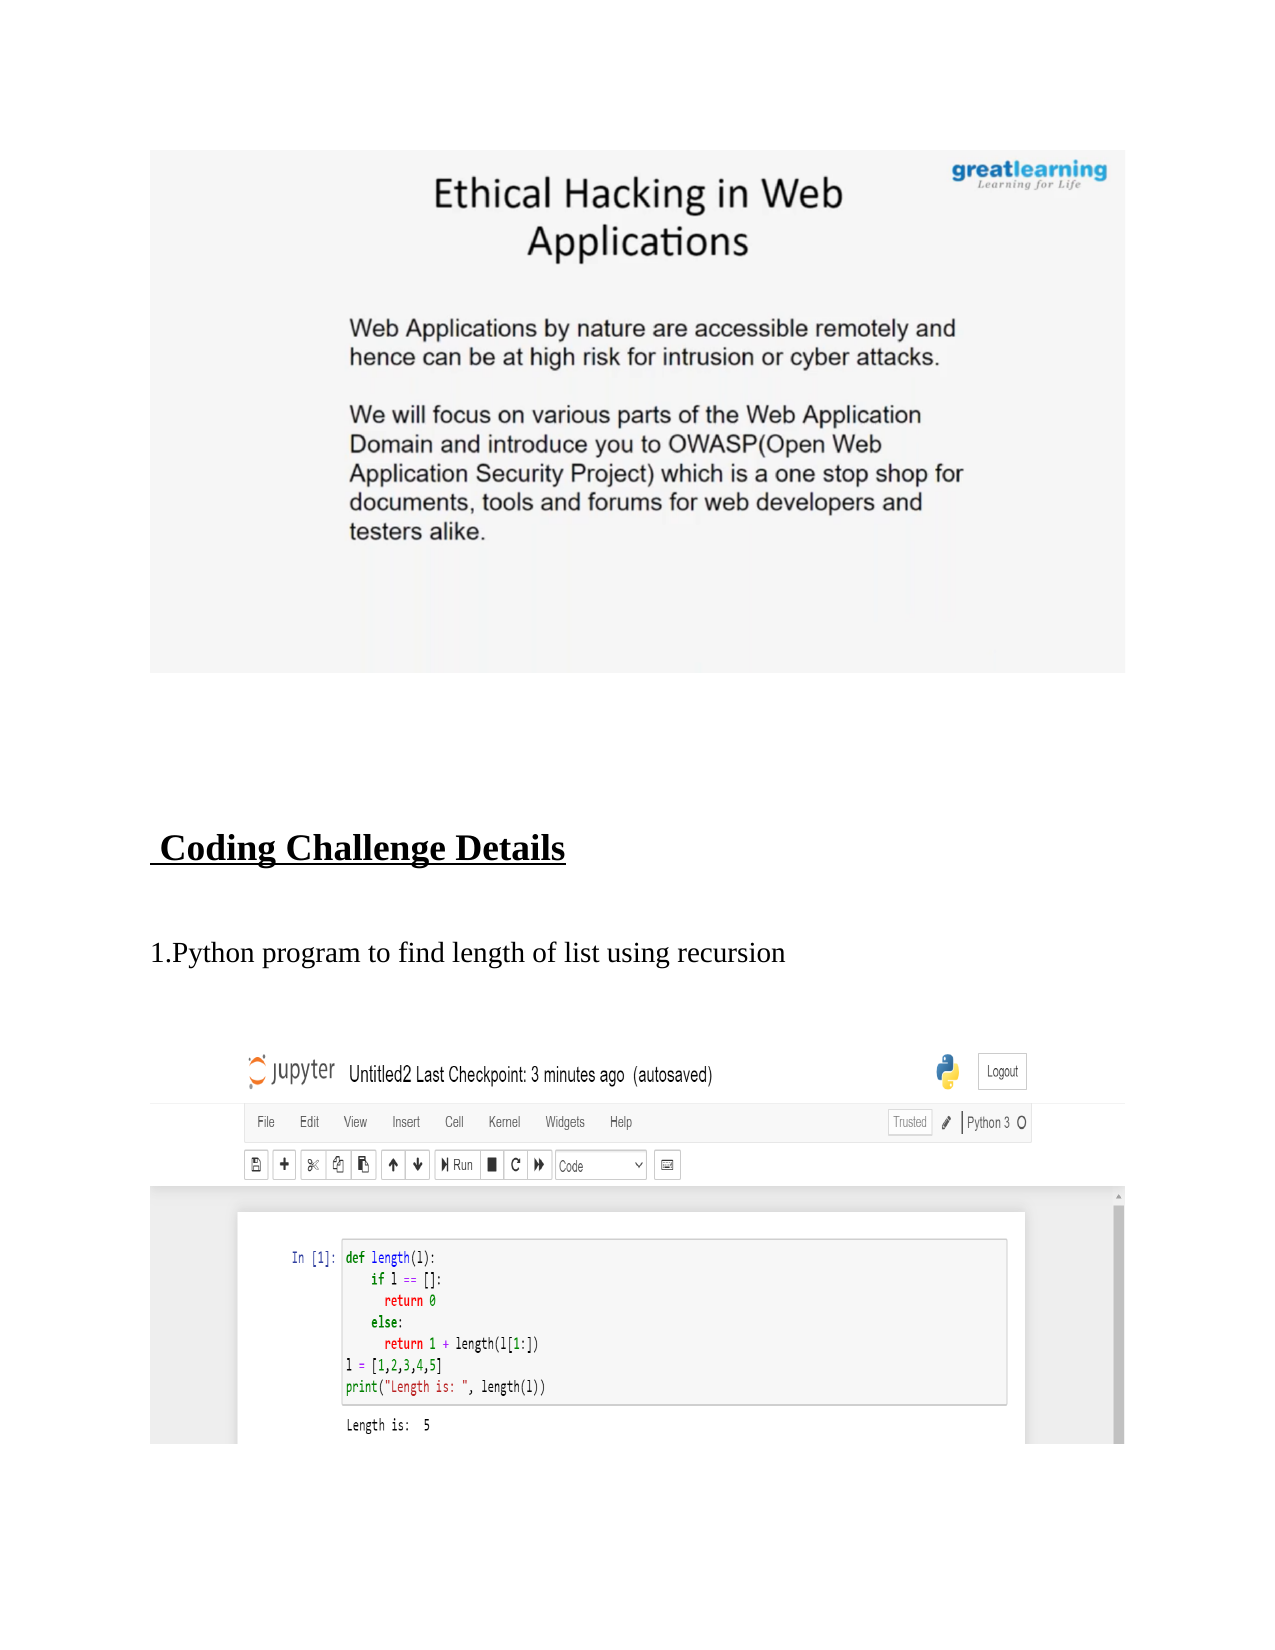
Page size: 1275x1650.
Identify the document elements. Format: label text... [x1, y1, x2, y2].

picture [150, 150, 1125, 673]
text Coding Challenge Details [150, 826, 1154, 869]
picture [150, 1047, 1125, 1444]
text 1.Python program to find length of list using recursion [150, 935, 1125, 968]
